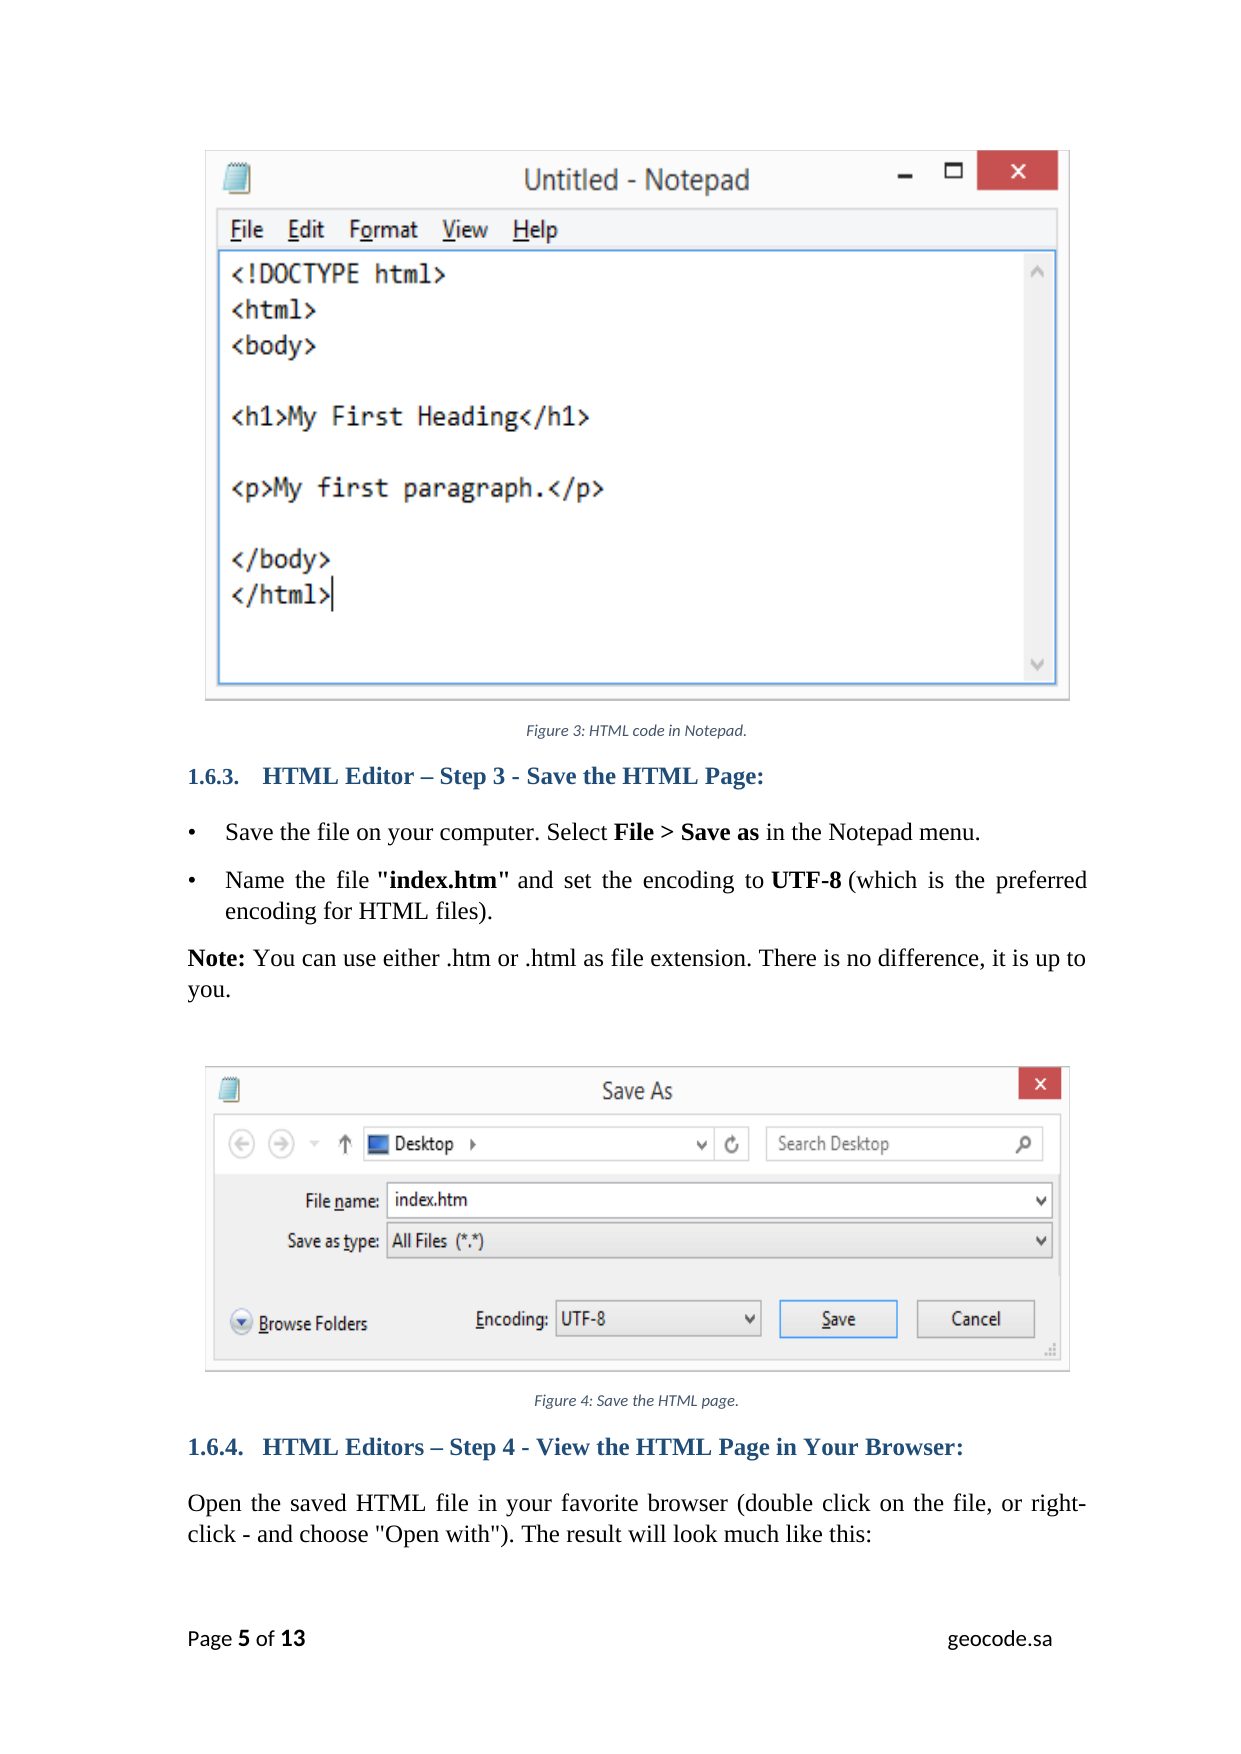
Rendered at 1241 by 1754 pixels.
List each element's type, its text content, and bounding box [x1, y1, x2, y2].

text Figure 3: HTML code in Notepad. [187, 720, 1087, 740]
subtitle HTML Editor – Step 3 - Save the HTML Page: [187, 761, 1087, 790]
picture [205, 150, 1070, 701]
list Save the file on your computer. Select File > Save as in the Notepad menu. [187, 817, 1087, 846]
text Figure 4: Save the HTML page. [187, 1390, 1087, 1411]
subtitle HTML Editors – Step 4 - View the HTML Page in Your Browser: [187, 1432, 1087, 1460]
text Open the saved HTML file in your favorite browser (double click on the file, or right-click - and choose "Open with"). The result will look much like this: [187, 1488, 1087, 1547]
text Note: You can use either .htm or .html as file extension. There is no difference, it is up to you. [187, 943, 1087, 1003]
picture [205, 1066, 1070, 1372]
list Name the file "index.htm" and set the encoding to UTF-8 (which is the preferred encoding for HTML files). [187, 865, 1087, 924]
